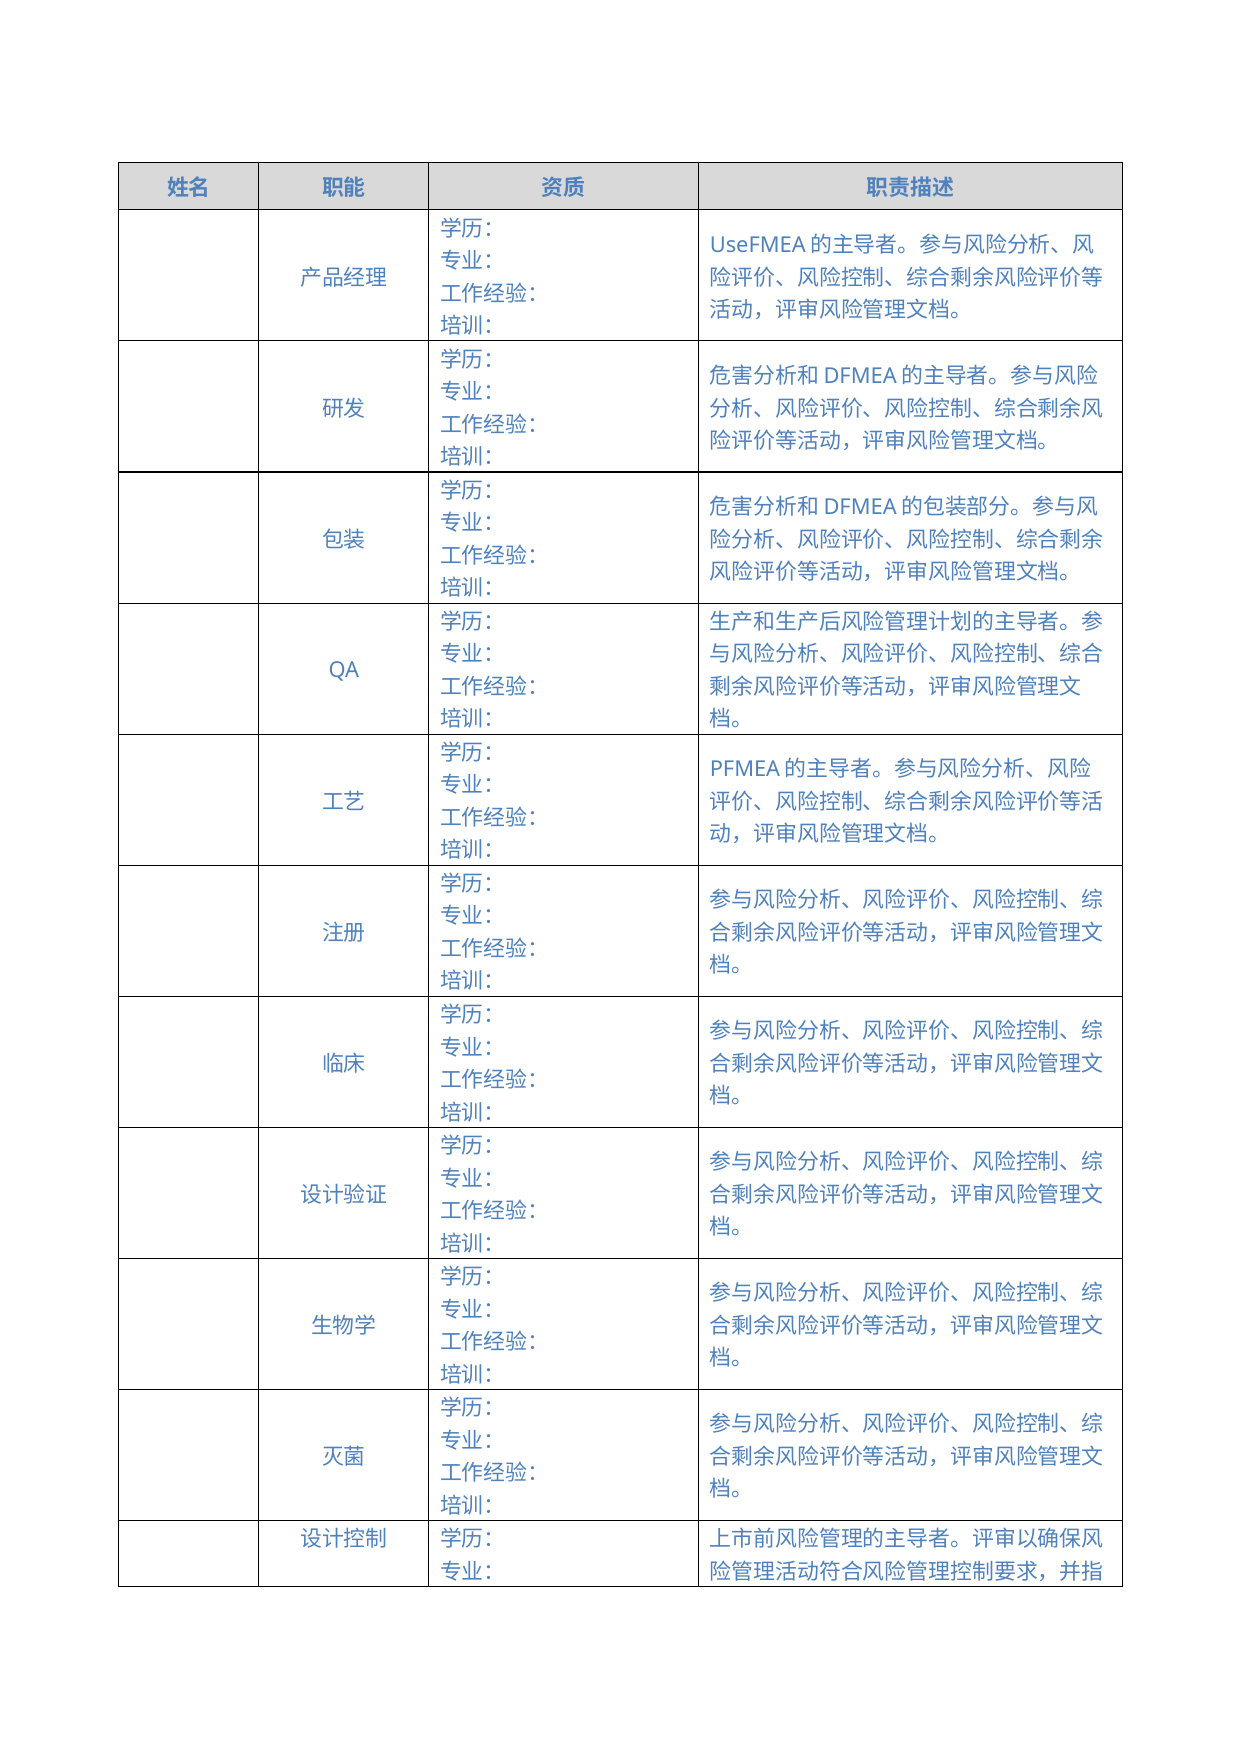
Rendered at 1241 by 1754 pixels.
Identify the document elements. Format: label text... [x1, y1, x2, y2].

table_cell 设计控制 [259, 1521, 428, 1586]
table_cell 参与风险分析、风险评价、风险控制、综合剩余风险评价等活动，评审风险管理文档。 [699, 866, 1122, 996]
table_cell 学历： 专业： 工作经验： 培训： [429, 997, 698, 1127]
table_header 资质 [429, 163, 698, 209]
table_cell 学历： 专业： 工作经验： 培训： [429, 1259, 698, 1389]
table_cell [119, 604, 258, 733]
table_cell 危害分析和DFMEA的包装部分。参与风险分析、风险评价、风险控制、综合剩余风险评价等活动，评审风险管理文档。 [699, 473, 1122, 602]
table_cell 学历： 专业： 工作经验： 培训： [429, 735, 698, 864]
table_cell 注册 [259, 866, 428, 996]
table_cell [119, 1390, 258, 1520]
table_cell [699, 1521, 1122, 1586]
table_cell 参与风险分析、风险评价、风险控制、综合剩余风险评价等活动，评审风险管理文档。 [699, 997, 1122, 1127]
table_cell [119, 341, 258, 471]
table_cell 研发 [259, 341, 428, 471]
table_cell 产品经理 [259, 210, 428, 340]
table_cell 参与风险分析、风险评价、风险控制、综合剩余风险评价等活动，评审风险管理文档。 [699, 1128, 1122, 1258]
table_cell [119, 1128, 258, 1258]
table_cell [119, 473, 258, 602]
table_cell 灭菌 [259, 1390, 428, 1520]
table_cell 学历： 专业： 工作经验： 培训： [429, 210, 698, 340]
table_cell 学历： 专业： 工作经验： 培训： [429, 604, 698, 733]
table_header 姓名 [119, 163, 258, 209]
table_cell 学历： 专业： 工作经验： 培训： [429, 473, 698, 602]
table_cell 设计验证 [259, 1128, 428, 1258]
table_cell [119, 1259, 258, 1389]
table_cell 包装 [259, 473, 428, 602]
table_cell 危害分析和DFMEA的主导者。参与风险分析、风险评价、风险控制、综合剩余风险评价等活动，评审风险管理文档。 [699, 341, 1122, 471]
table_cell 学历： 专业： 工作经验： 培训： [429, 341, 698, 471]
table_header 职能 [259, 163, 428, 209]
table_cell 学历： 专业： 工作经验： 培训： [429, 1390, 698, 1520]
table_cell QA [259, 604, 428, 733]
table_cell 学历： 专业： 工作经验： 培训： [429, 1521, 698, 1586]
table_cell 学历： 专业： 工作经验： 培训： [429, 1128, 698, 1258]
table_cell 临床 [259, 997, 428, 1127]
table_cell 学历： 专业： 工作经验： 培训： [429, 866, 698, 996]
table_cell [119, 866, 258, 996]
table_cell 参与风险分析、风险评价、风险控制、综合剩余风险评价等活动，评审风险管理文档。 [699, 1390, 1122, 1520]
table_header 职责描述 [699, 163, 1122, 209]
table_cell 工艺 [259, 735, 428, 864]
table_cell [119, 997, 258, 1127]
table_cell [119, 1521, 258, 1586]
table_cell 参与风险分析、风险评价、风险控制、综合剩余风险评价等活动，评审风险管理文档。 [699, 1259, 1122, 1389]
table_cell PFMEA的主导者。参与风险分析、风险评价、风险控制、综合剩余风险评价等活动，评审风险管理文档。 [699, 735, 1122, 864]
table_cell 生产和生产后风险管理计划的主导者。参与风险分析、风险评价、风险控制、综合剩余风险评价等活动，评审风险管理文档。 [699, 604, 1122, 733]
table_cell [119, 735, 258, 864]
table_cell [119, 210, 258, 340]
table_cell UseFMEA的主导者。参与风险分析、风险评价、风险控制、综合剩余风险评价等活动，评审风险管理文档。 [699, 210, 1122, 340]
table_cell 生物学 [259, 1259, 428, 1389]
